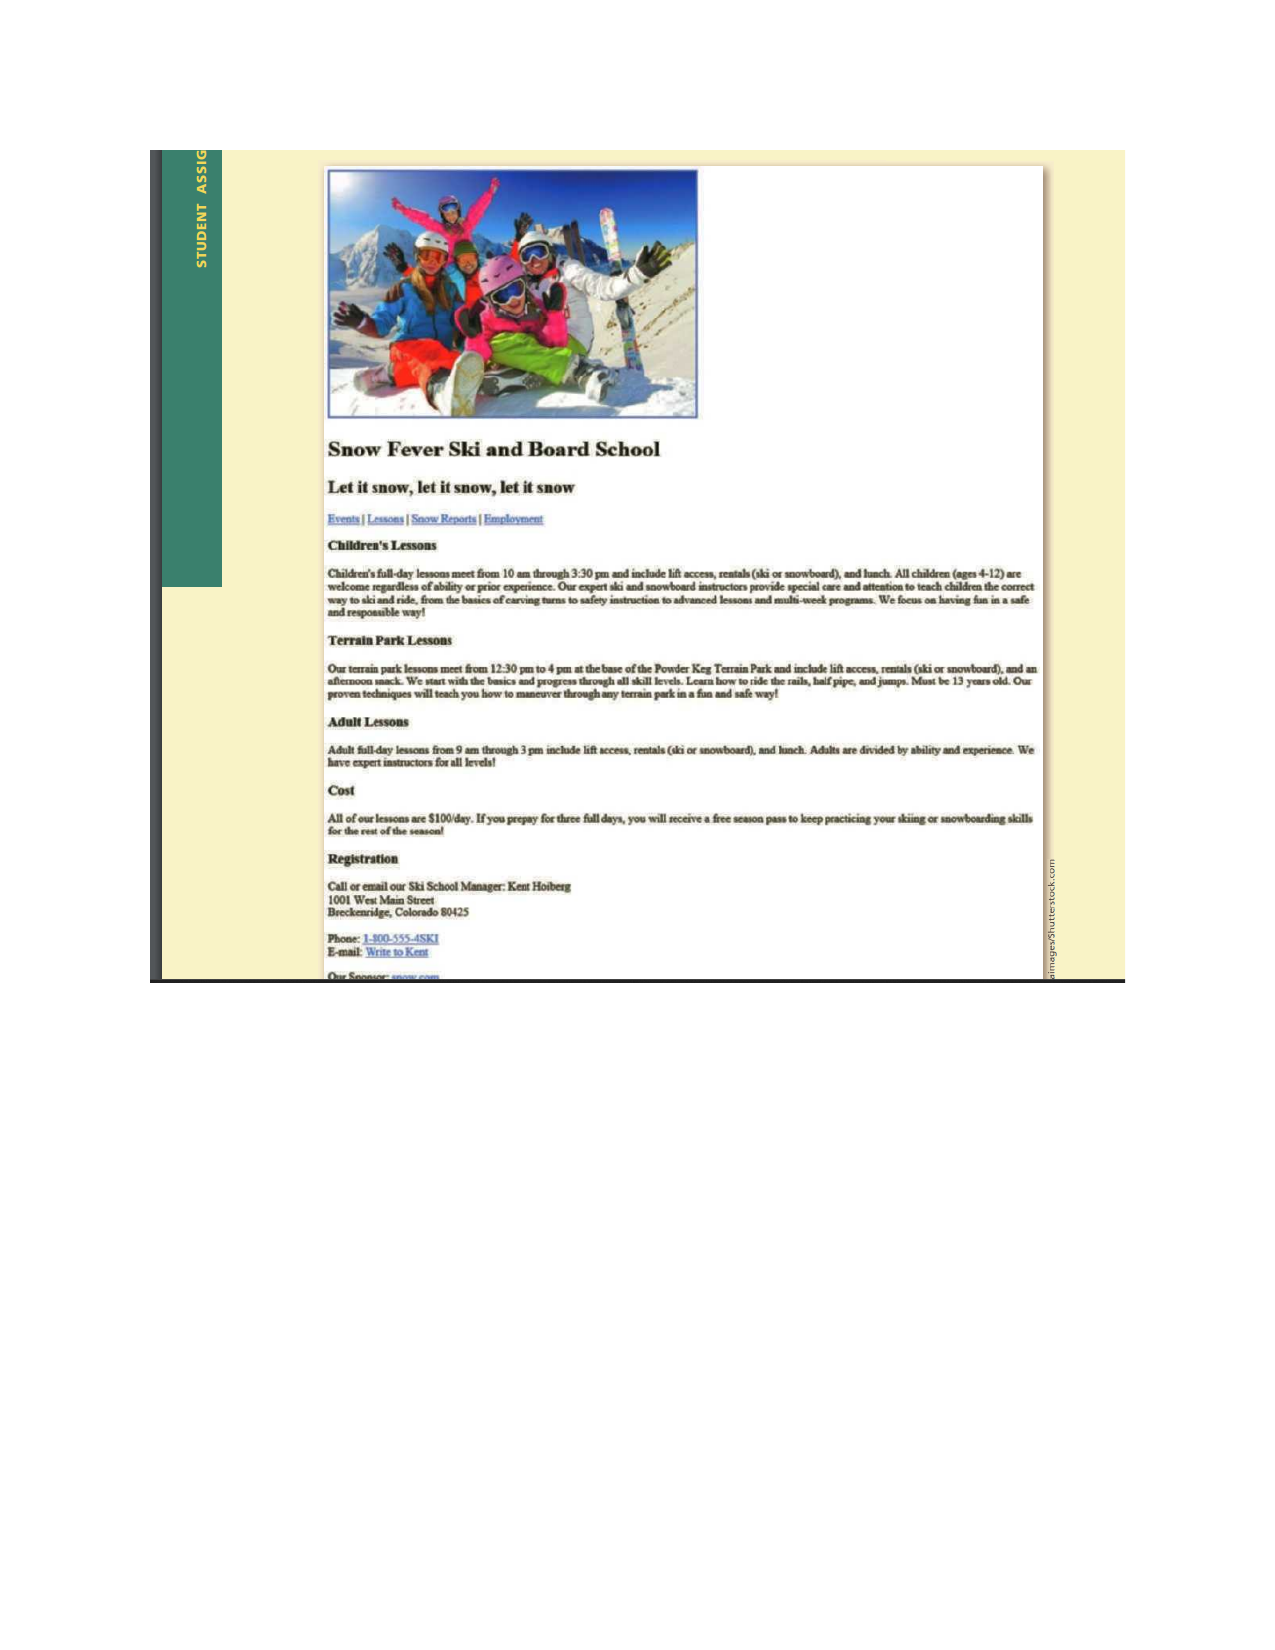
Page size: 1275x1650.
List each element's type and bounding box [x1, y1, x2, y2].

picture [150, 150, 1125, 983]
